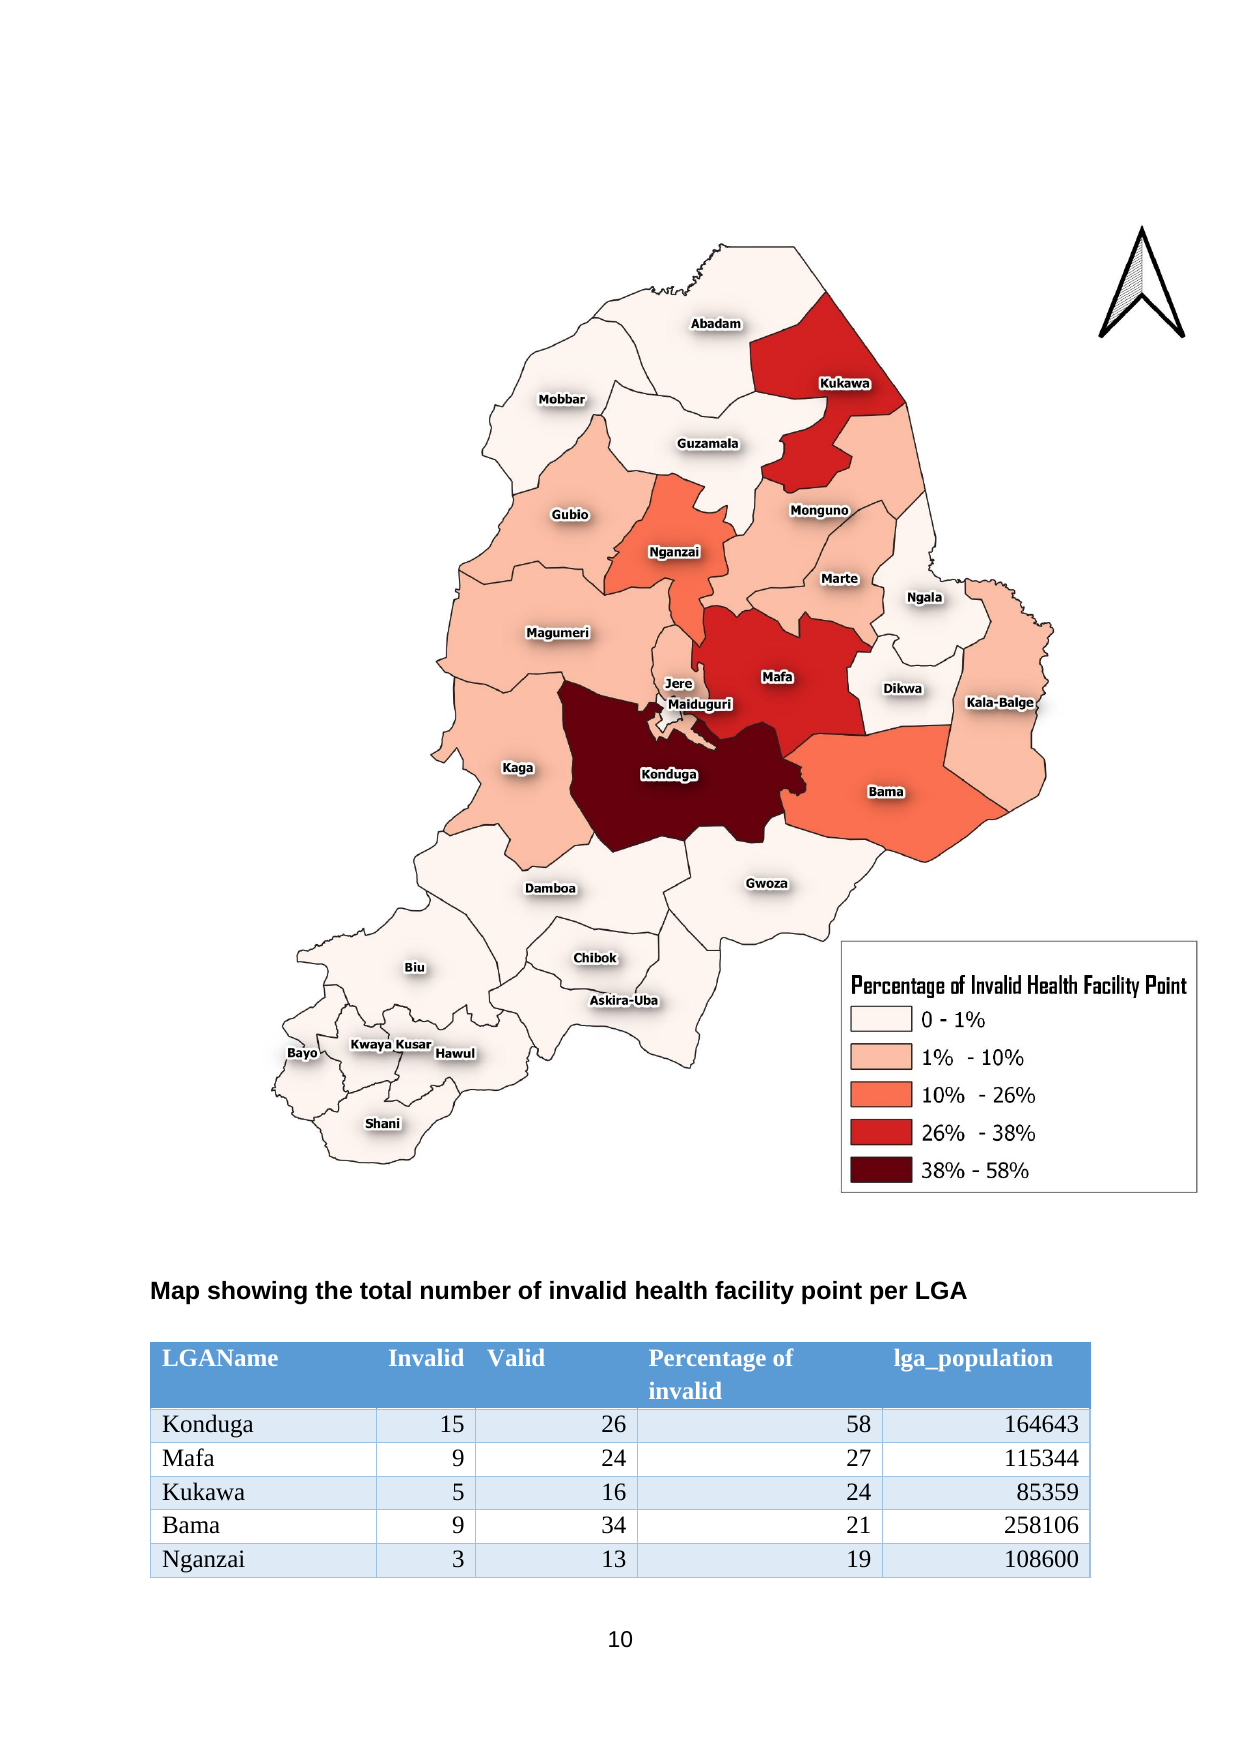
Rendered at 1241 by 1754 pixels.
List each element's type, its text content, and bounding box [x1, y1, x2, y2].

table_cell 21 [638, 1510, 882, 1543]
table_cell 24 [476, 1443, 637, 1476]
table_cell 85359 [883, 1477, 1089, 1509]
table_cell 24 [638, 1477, 882, 1509]
table_cell 3 [377, 1544, 475, 1577]
table_cell 16 [476, 1477, 637, 1509]
picture [194, 194, 1210, 1201]
table_cell 34 [476, 1510, 637, 1543]
table_cell 5 [377, 1477, 475, 1509]
table_cell 9 [377, 1510, 475, 1543]
table_cell 258106 [883, 1510, 1089, 1543]
table_cell Nganzai [151, 1544, 376, 1577]
table_cell 164643 [883, 1410, 1089, 1442]
table_header Invalid [377, 1343, 475, 1408]
table_cell Bama [151, 1510, 376, 1543]
text Map showing the total number of invalid health facility point per LGA [150, 1276, 1090, 1304]
table_cell 115344 [883, 1443, 1089, 1476]
table_cell 108600 [883, 1544, 1089, 1577]
table_header Valid [476, 1343, 637, 1408]
table_cell 15 [377, 1410, 475, 1442]
table_header LGAName [151, 1343, 376, 1408]
table_cell 13 [476, 1544, 637, 1577]
table_cell 26 [476, 1410, 637, 1442]
table_cell 19 [638, 1544, 882, 1577]
table_header lga_population [883, 1343, 1089, 1408]
table_cell Konduga [151, 1410, 376, 1442]
table_cell 9 [377, 1443, 475, 1476]
table_cell 27 [638, 1443, 882, 1476]
table_cell Kukawa [151, 1477, 376, 1509]
table_cell Mafa [151, 1443, 376, 1476]
table_cell 58 [638, 1410, 882, 1442]
table_header Percentage of invalid [638, 1343, 882, 1408]
